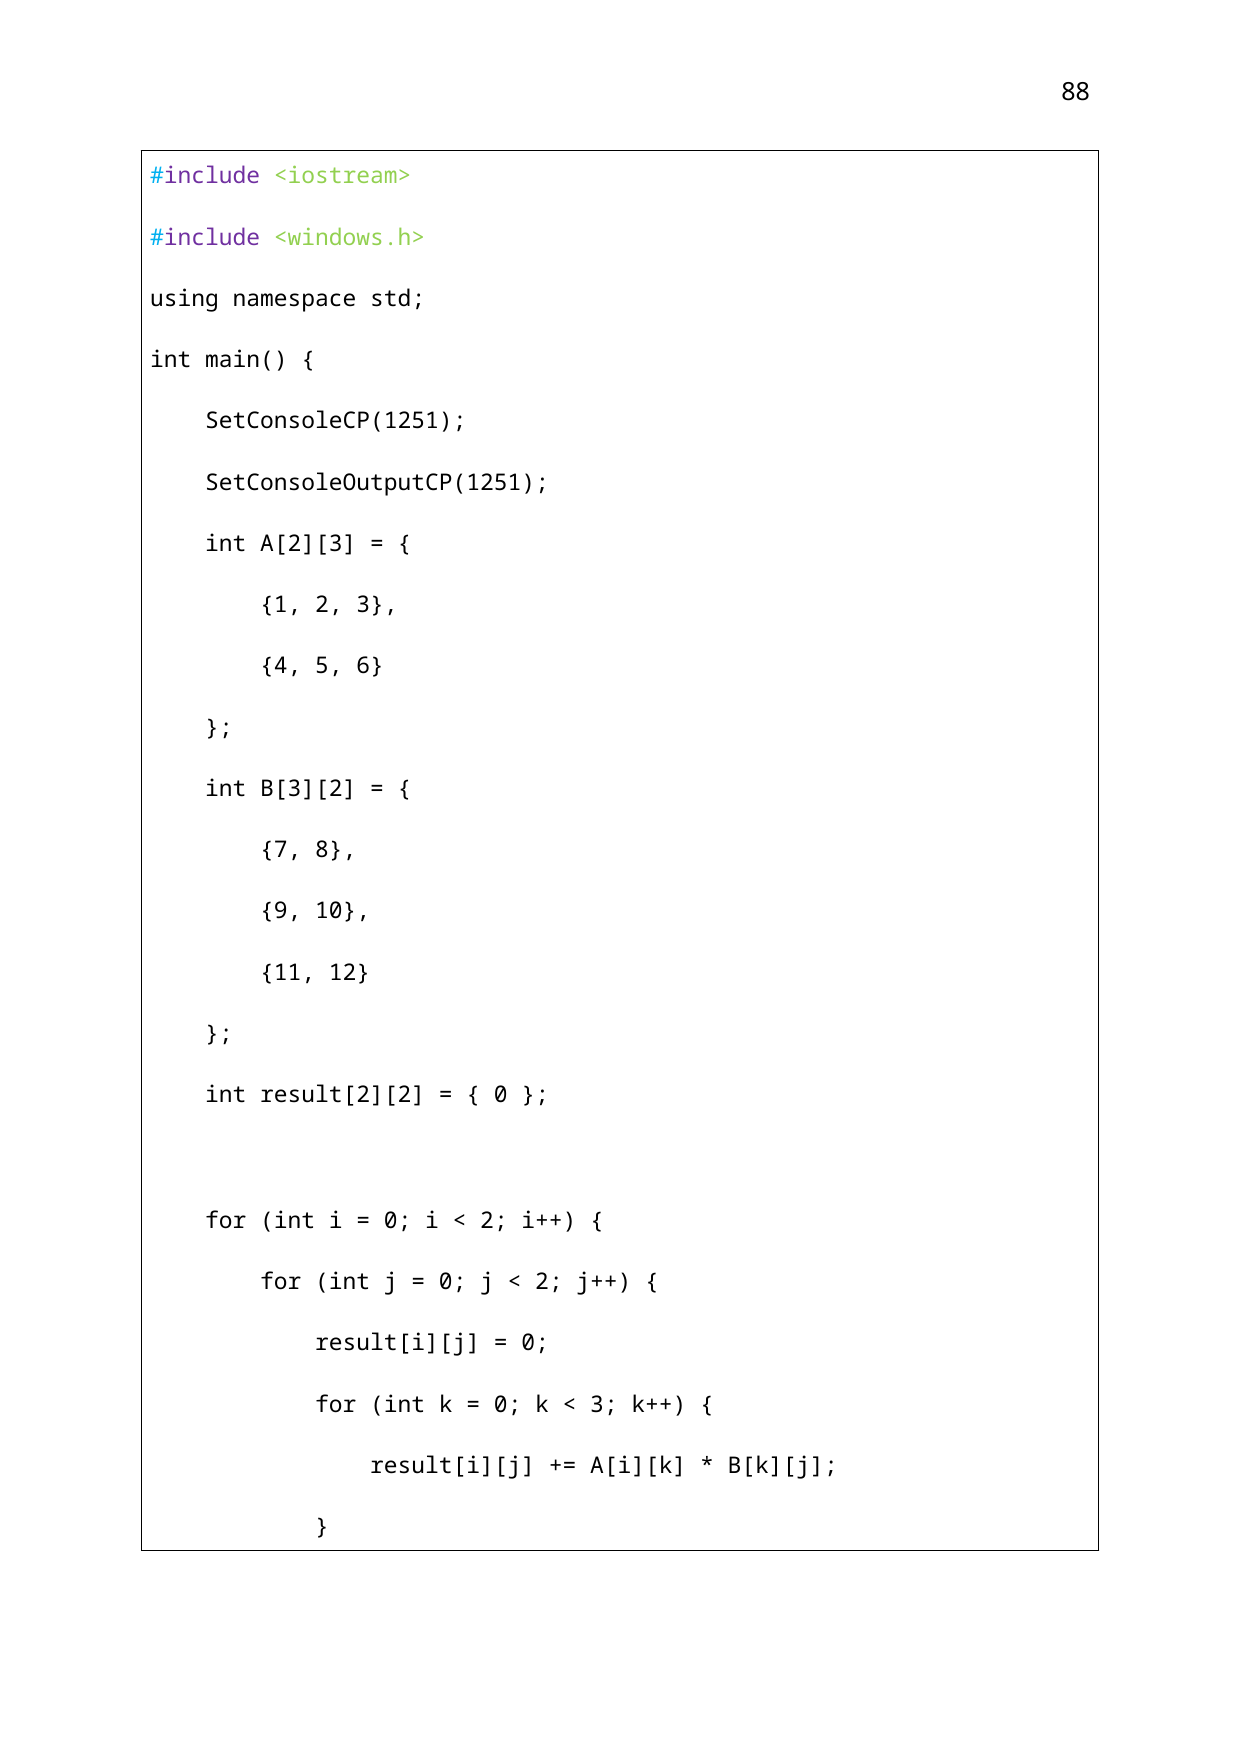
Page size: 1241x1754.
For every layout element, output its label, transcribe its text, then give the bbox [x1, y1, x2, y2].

text {1, 2, 3}, [142, 579, 1098, 619]
text for (int k = 0; k < 3; k++) { [142, 1378, 1098, 1419]
text result[i][j] = 0; [142, 1317, 1098, 1358]
text {4, 5, 6} [142, 640, 1098, 681]
text using namespace std; [142, 272, 1098, 313]
text {9, 10}, [142, 885, 1098, 926]
text int B[3][2] = { [142, 762, 1098, 803]
text {7, 8}, [142, 824, 1098, 864]
text }; [142, 701, 1098, 742]
text for (int i = 0; i < 2; i++) { [142, 1194, 1098, 1235]
text }; [142, 1007, 1098, 1048]
text SetConsoleOutputCP(1251); [142, 456, 1098, 497]
text int result[2][2] = { 0 }; [142, 1069, 1098, 1109]
text int main() { [142, 334, 1098, 374]
text } [142, 1501, 1098, 1550]
text SetConsoleCP(1251); [142, 395, 1098, 436]
text for (int j = 0; j < 2; j++) { [142, 1256, 1098, 1296]
text #include <windows.h> [142, 211, 1098, 252]
text #include <iostream> [142, 151, 1098, 191]
text result[i][j] += A[i][k] * B[k][j]; [142, 1439, 1098, 1480]
text {11, 12} [142, 946, 1098, 987]
text int A[2][3] = { [142, 517, 1098, 558]
